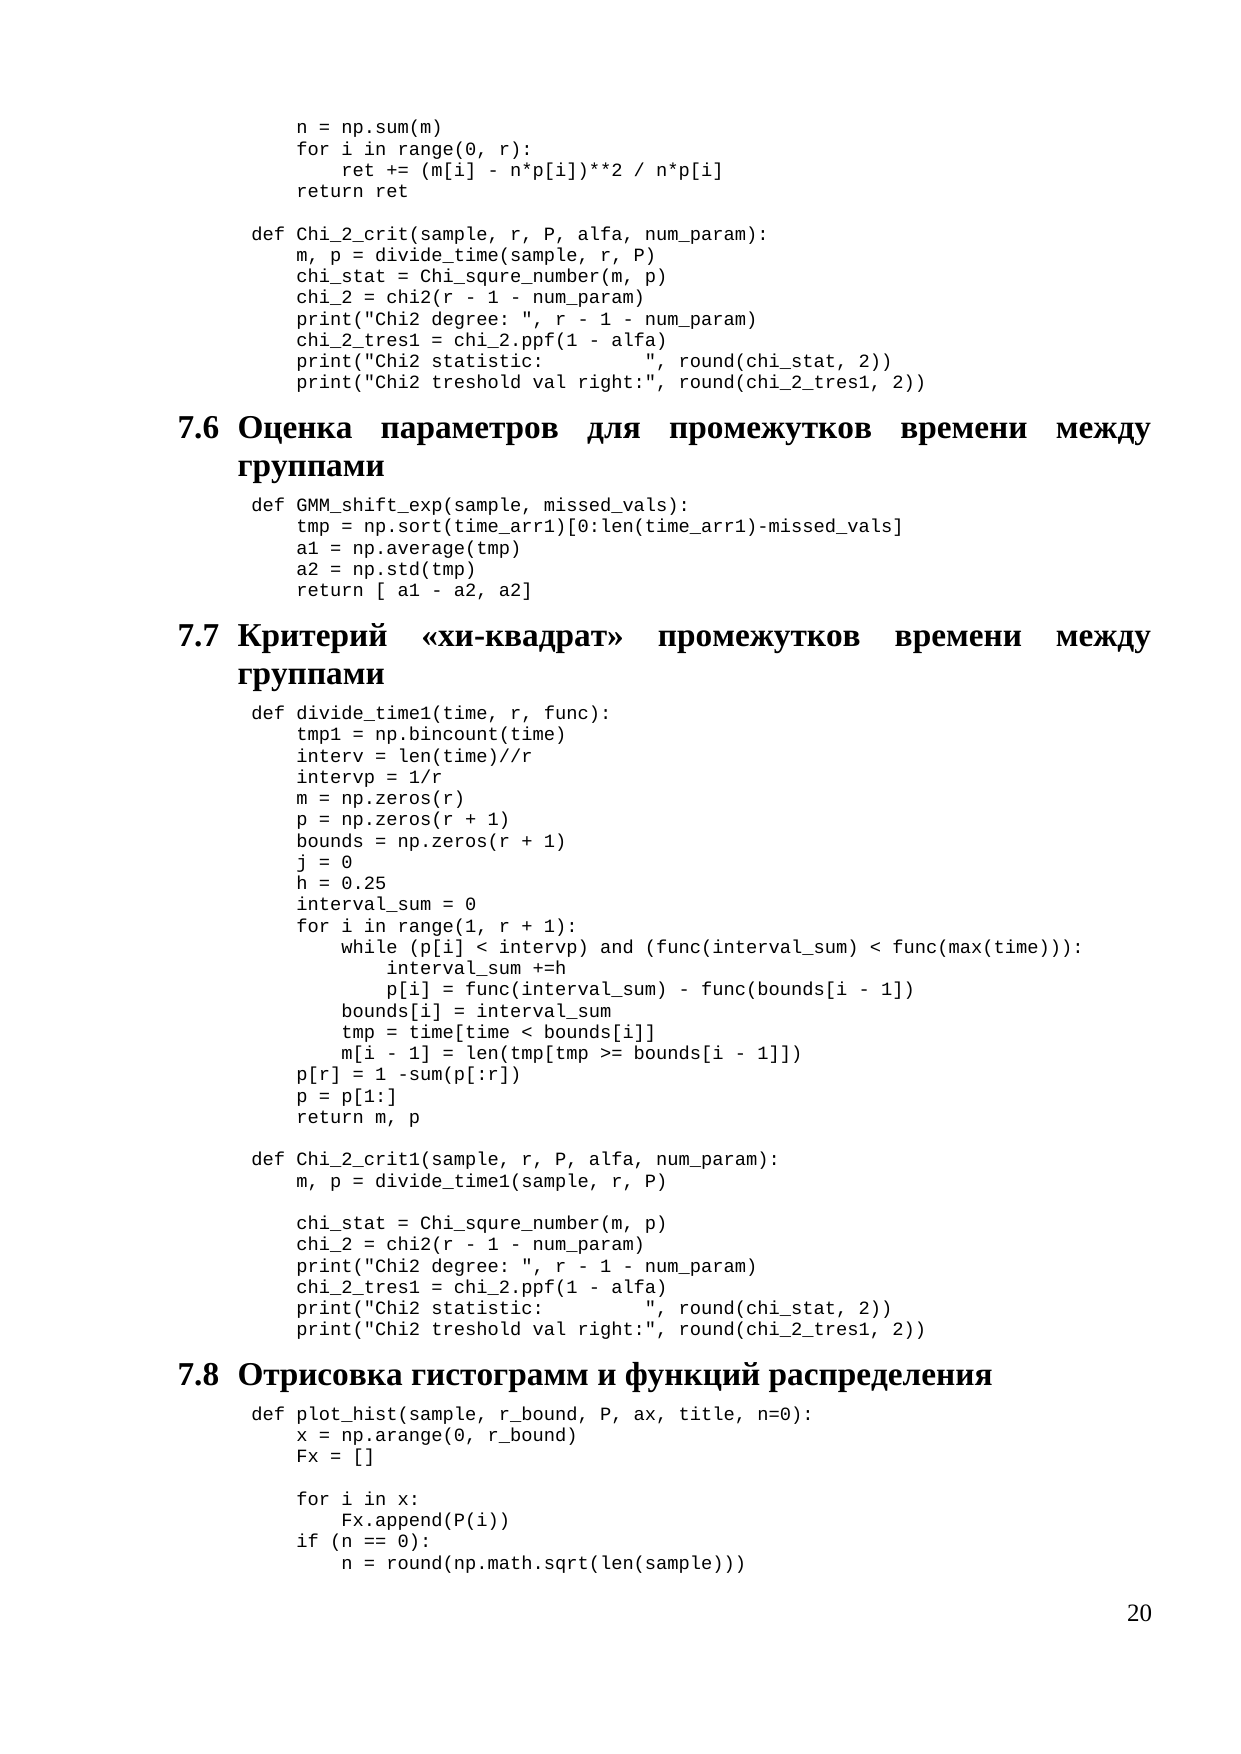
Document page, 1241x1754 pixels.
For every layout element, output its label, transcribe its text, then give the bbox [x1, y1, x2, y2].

text for i in range(0, r): [177, 139, 1152, 161]
text n = round(np.math.sqrt(len(sample))) [177, 1553, 1152, 1575]
text intervp = 1/r [177, 768, 1152, 789]
text Fx = [] [177, 1447, 1152, 1468]
text p[r] = 1 -sum(p[:r]) [177, 1065, 1152, 1086]
text print("Chi2 treshold val right:", round(chi_2_tres1, 2)) [177, 373, 1152, 394]
text tmp = time[time < bounds[i]] [177, 1023, 1152, 1044]
text def GMM_shift_exp(sample, missed_vals): [177, 496, 1152, 517]
text chi_2_tres1 = chi_2.ppf(1 - alfa) [177, 331, 1152, 352]
text def Chi_2_crit1(sample, r, P, alfa, num_param): [177, 1150, 1152, 1171]
text interval_sum = 0 [177, 895, 1152, 916]
text for i in range(1, r + 1): [177, 916, 1152, 938]
text chi_2 = chi2(r - 1 - num_param) [177, 288, 1152, 309]
text return m, p [177, 1108, 1152, 1129]
text print("Chi2 statistic: ", round(chi_stat, 2)) [177, 352, 1152, 373]
text return ret [177, 182, 1152, 203]
text print("Chi2 treshold val right:", round(chi_2_tres1, 2)) [177, 1320, 1152, 1341]
text tmp1 = np.bincount(time) [177, 725, 1152, 746]
text if (n == 0): [177, 1532, 1152, 1553]
text ret += (m[i] - n*p[i])**2 / n*p[i] [177, 161, 1152, 182]
text Fx.append(P(i)) [177, 1511, 1152, 1532]
text p = p[1:] [177, 1086, 1152, 1108]
text chi_stat = Chi_squre_number(m, p) [177, 267, 1152, 288]
text print("Chi2 degree: ", r - 1 - num_param) [177, 1256, 1152, 1278]
text bounds[i] = interval_sum [177, 1001, 1152, 1023]
subtitle Оценка параметров для промежутков времени между группами [177, 407, 1152, 483]
text chi_2 = chi2(r - 1 - num_param) [177, 1235, 1152, 1256]
text def divide_time1(time, r, func): [177, 704, 1152, 725]
text while (p[i] < intervp) and (func(interval_sum) < func(max(time))): [177, 938, 1152, 959]
text interv = len(time)//r [177, 746, 1152, 768]
text m[i - 1] = len(tmp[tmp >= bounds[i - 1]]) [177, 1044, 1152, 1065]
text m = np.zeros(r) [177, 789, 1152, 810]
text m, p = divide_time1(sample, r, P) [177, 1171, 1152, 1193]
subtitle Отрисовка гистограмм и функций распределения [177, 1354, 1152, 1392]
text tmp = np.sort(time_arr1)[0:len(time_arr1)-missed_vals] [177, 517, 1152, 538]
text h = 0.25 [177, 874, 1152, 895]
text def plot_hist(sample, r_bound, P, ax, title, n=0): [177, 1405, 1152, 1426]
text a2 = np.std(tmp) [177, 560, 1152, 581]
text print("Chi2 statistic: ", round(chi_stat, 2)) [177, 1299, 1152, 1320]
text a1 = np.average(tmp) [177, 538, 1152, 560]
text chi_2_tres1 = chi_2.ppf(1 - alfa) [177, 1278, 1152, 1299]
text def Chi_2_crit(sample, r, P, alfa, num_param): [177, 224, 1152, 246]
text x = np.arange(0, r_bound) [177, 1426, 1152, 1447]
text p = np.zeros(r + 1) [177, 810, 1152, 831]
text n = np.sum(m) [177, 118, 1152, 139]
text return [ a1 - a2, a2] [177, 581, 1152, 602]
text j = 0 [177, 853, 1152, 874]
text interval_sum +=h [177, 959, 1152, 980]
text m, p = divide_time(sample, r, P) [177, 246, 1152, 267]
subtitle Критерий «хи-квадрат» промежутков времени между группами [177, 615, 1152, 691]
text chi_stat = Chi_squre_number(m, p) [177, 1214, 1152, 1235]
text print("Chi2 degree: ", r - 1 - num_param) [177, 309, 1152, 331]
text p[i] = func(interval_sum) - func(bounds[i - 1]) [177, 980, 1152, 1001]
text bounds = np.zeros(r + 1) [177, 831, 1152, 853]
text for i in x: [177, 1490, 1152, 1511]
